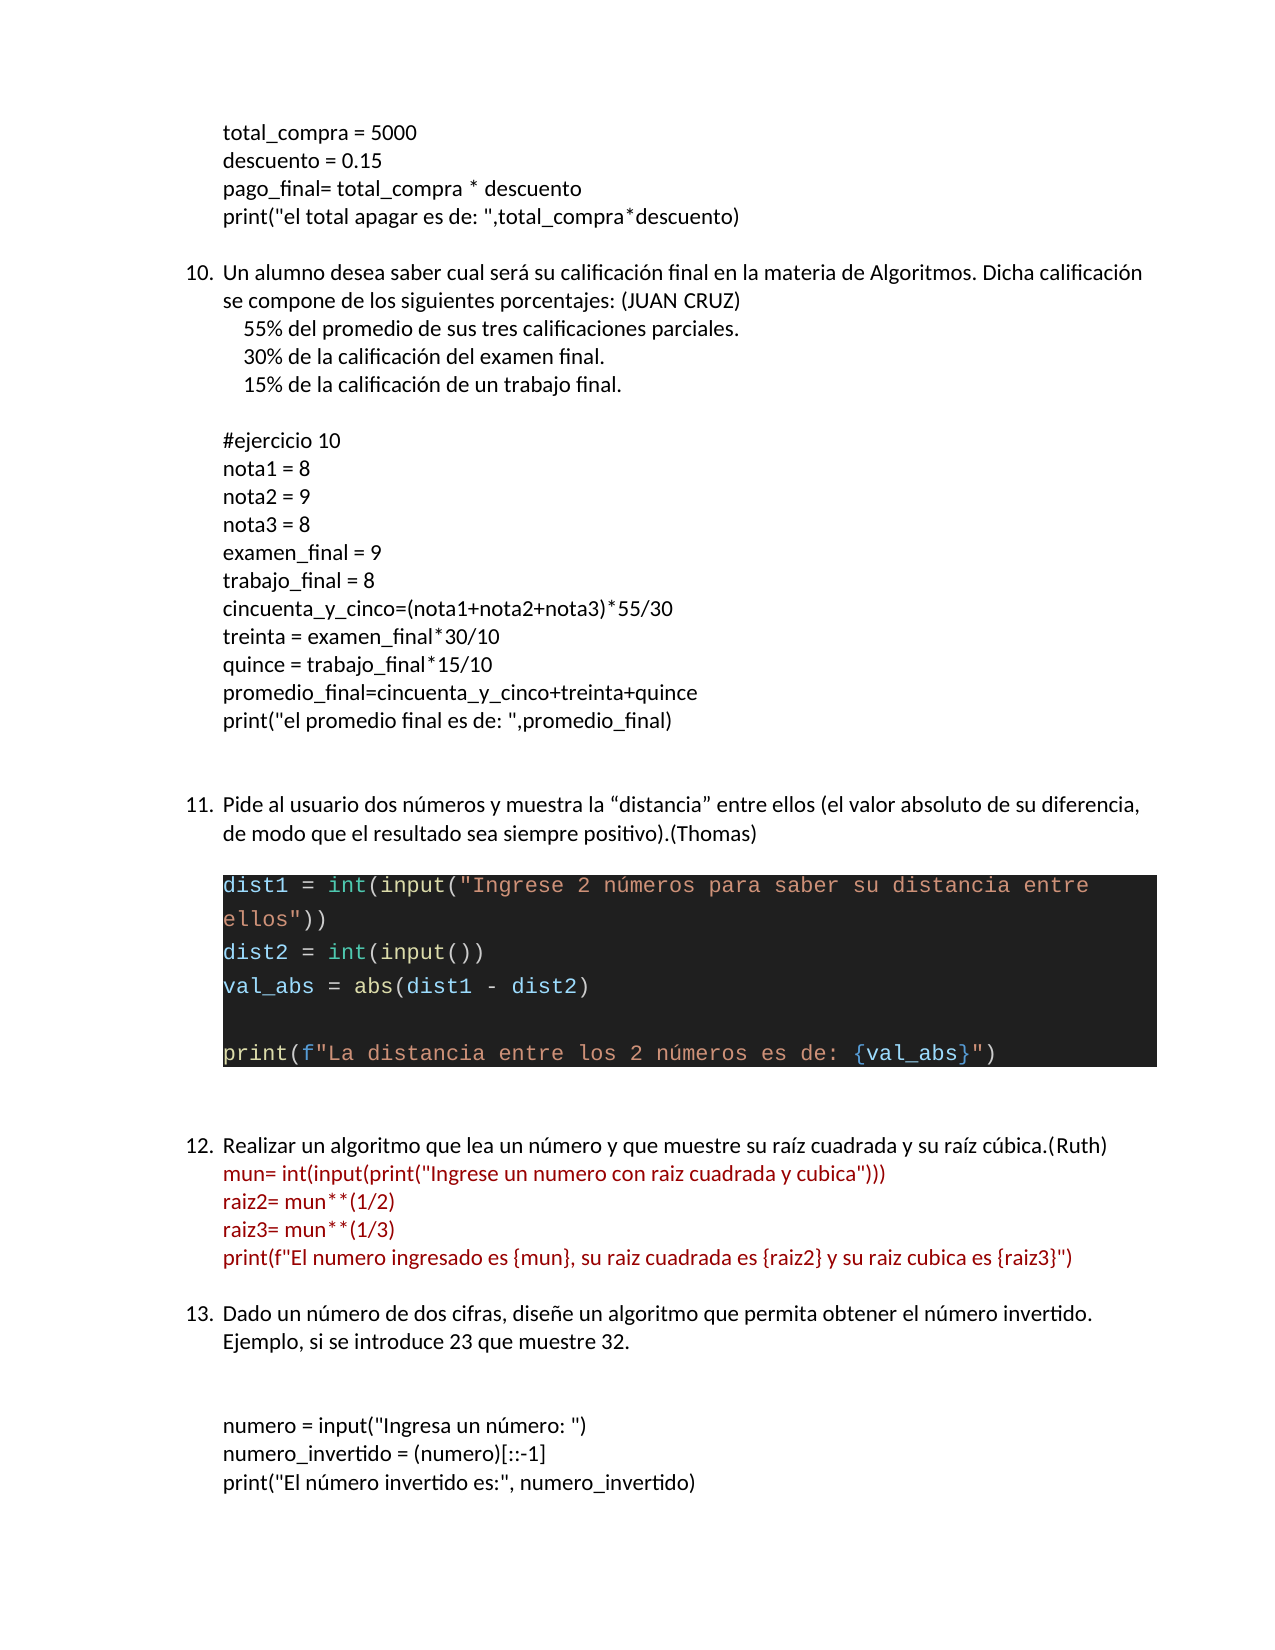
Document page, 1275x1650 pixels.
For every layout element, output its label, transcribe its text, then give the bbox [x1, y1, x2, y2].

text total_compra = 5000 [223, 118, 1157, 146]
text treinta = examen_final*30/10 [223, 622, 1157, 651]
text dist1 = int(input("Ingrese 2 números para saber su distancia entre ellos")) [223, 875, 1157, 933]
list Un alumno desea saber cual será su calificación final en la materia de Algoritmos. Dicha calificación se compone de los siguientes porcentajes: (JUAN CRUZ) [185, 258, 1157, 314]
text 30% de la calificación del examen final. [223, 342, 1157, 370]
text print("el total apagar es de: ",total_compra*descuento) [223, 202, 1157, 230]
text print("el promedio final es de: ",promedio_final) [223, 707, 1157, 734]
text #ejercicio 10 [223, 426, 1157, 454]
text numero = input("Ingresa un número: ") [223, 1412, 1157, 1439]
text nota3 = 8 [223, 510, 1157, 538]
text 55% del promedio de sus tres calificaciones parciales. [223, 314, 1157, 342]
text print(f"El numero ingresado es {mun}, su raiz cuadrada es {raiz2} y su raiz cubica es {raiz3}") [223, 1243, 1157, 1271]
text 15% de la calificación de un trabajo final. [223, 370, 1157, 398]
text print(f"La distancia entre los 2 números es de: {val_abs}") [223, 1042, 1157, 1067]
text numero_invertido = (numero)[::-1] [223, 1439, 1157, 1468]
text examen_final = 9 [223, 538, 1157, 566]
text mun= int(input(print("Ingrese un numero con raiz cuadrada y cubica"))) [223, 1159, 1157, 1187]
text nota2 = 9 [223, 482, 1157, 510]
text val_abs = abs(dist1 - dist2) [223, 975, 1157, 1000]
list Dado un número de dos cifras, diseñe un algoritmo que permita obtener el número invertido. Ejemplo, si se introduce 23 que muestre 32. [185, 1299, 1157, 1356]
text pago_final= total_compra * descuento [223, 174, 1157, 202]
text quince = trabajo_final*15/10 [223, 651, 1157, 678]
list Realizar un algoritmo que lea un número y que muestre su raíz cuadrada y su raíz cúbica.(Ruth) [185, 1131, 1157, 1159]
text dist2 = int(input()) [223, 942, 1157, 966]
text raiz2= mun**(1/2) [223, 1187, 1157, 1215]
text nota1 = 8 [223, 454, 1157, 482]
text descuento = 0.15 [223, 146, 1157, 174]
text cincuenta_y_cinco=(nota1+nota2+nota3)*55/30 [223, 594, 1157, 622]
text print("El número invertido es:", numero_invertido) [223, 1468, 1157, 1496]
list Pide al usuario dos números y muestra la “distancia” entre ellos (el valor absoluto de su diferencia, de modo que el resultado sea siempre positivo).(Thomas) [185, 791, 1157, 847]
text raiz3= mun**(1/3) [223, 1215, 1157, 1243]
text trabajo_final = 8 [223, 566, 1157, 594]
text promedio_final=cincuenta_y_cinco+treinta+quince [223, 678, 1157, 707]
